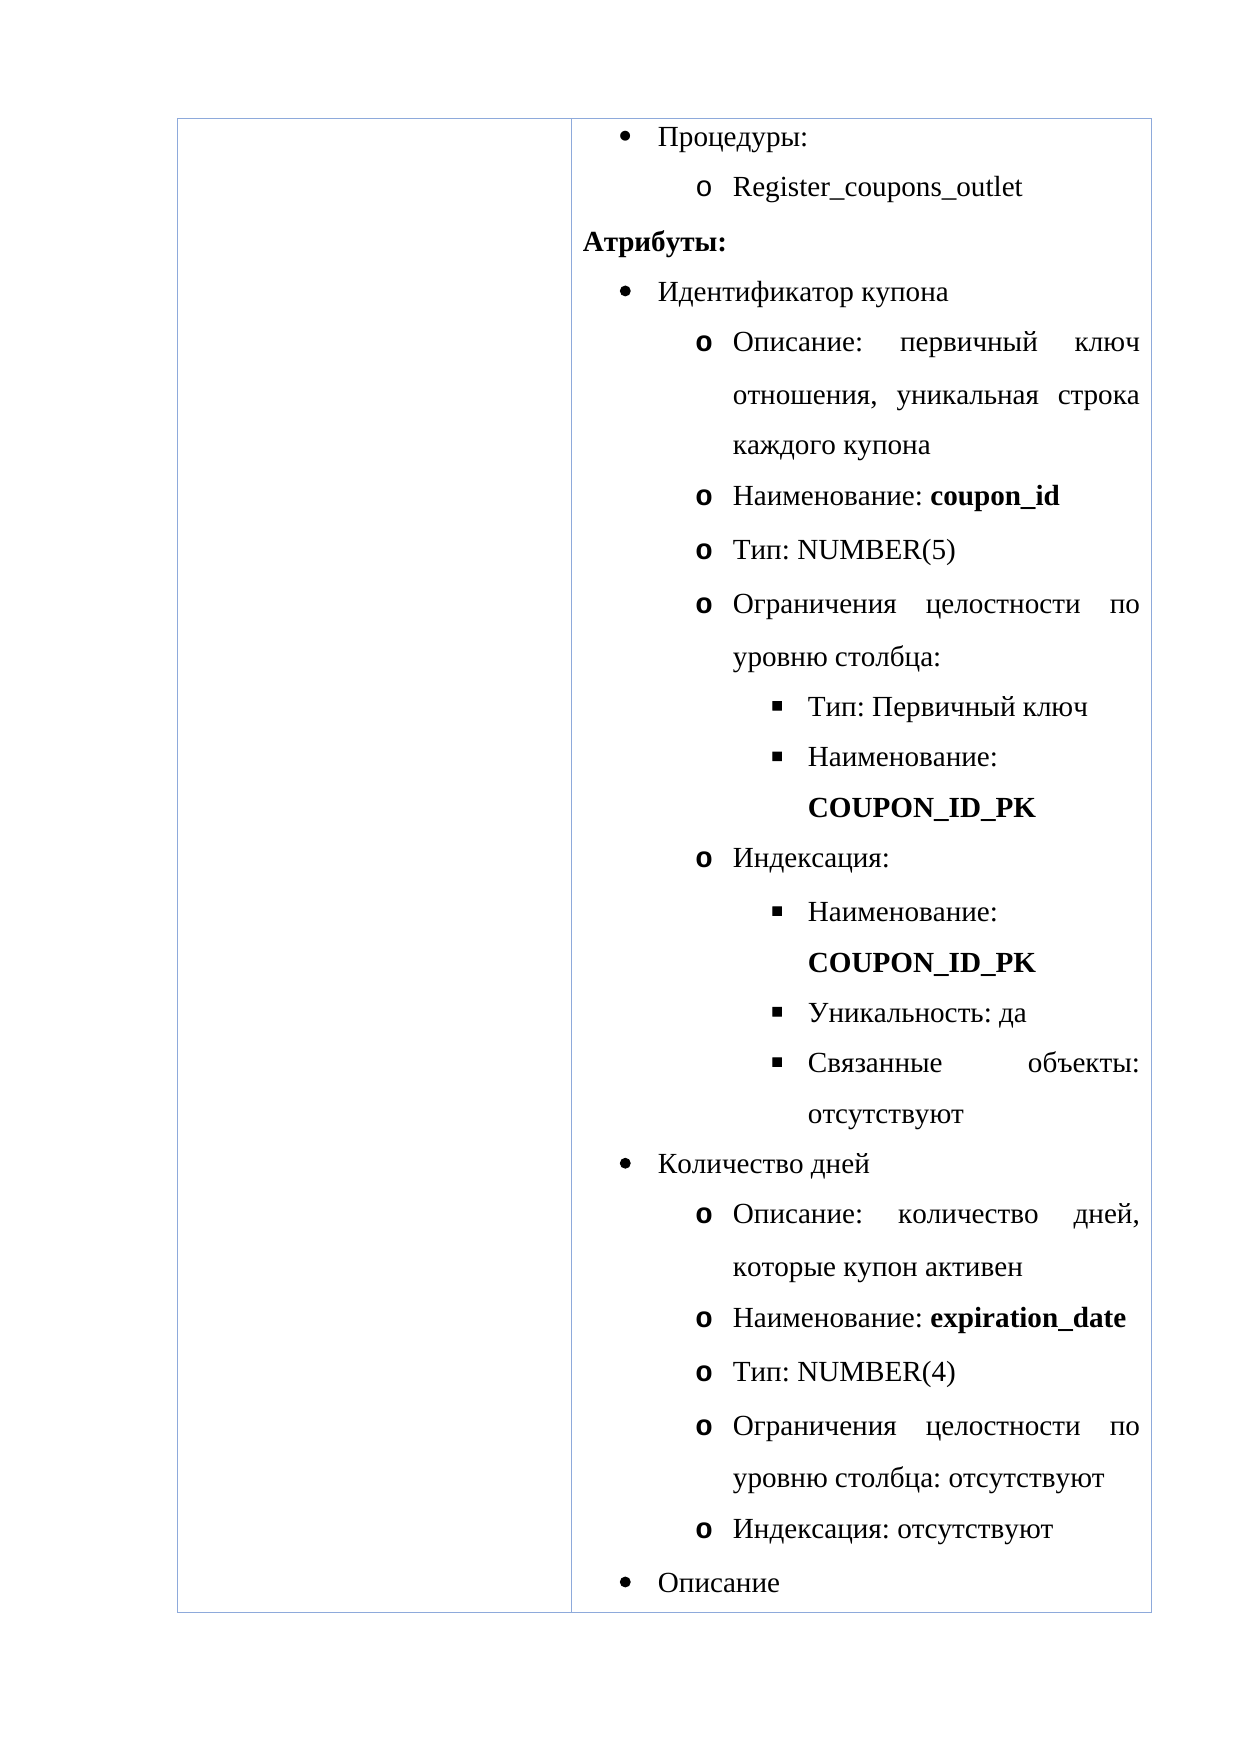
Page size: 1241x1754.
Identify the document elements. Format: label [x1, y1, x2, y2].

table_cell [178, 119, 571, 1612]
table_cell [572, 119, 1151, 1612]
